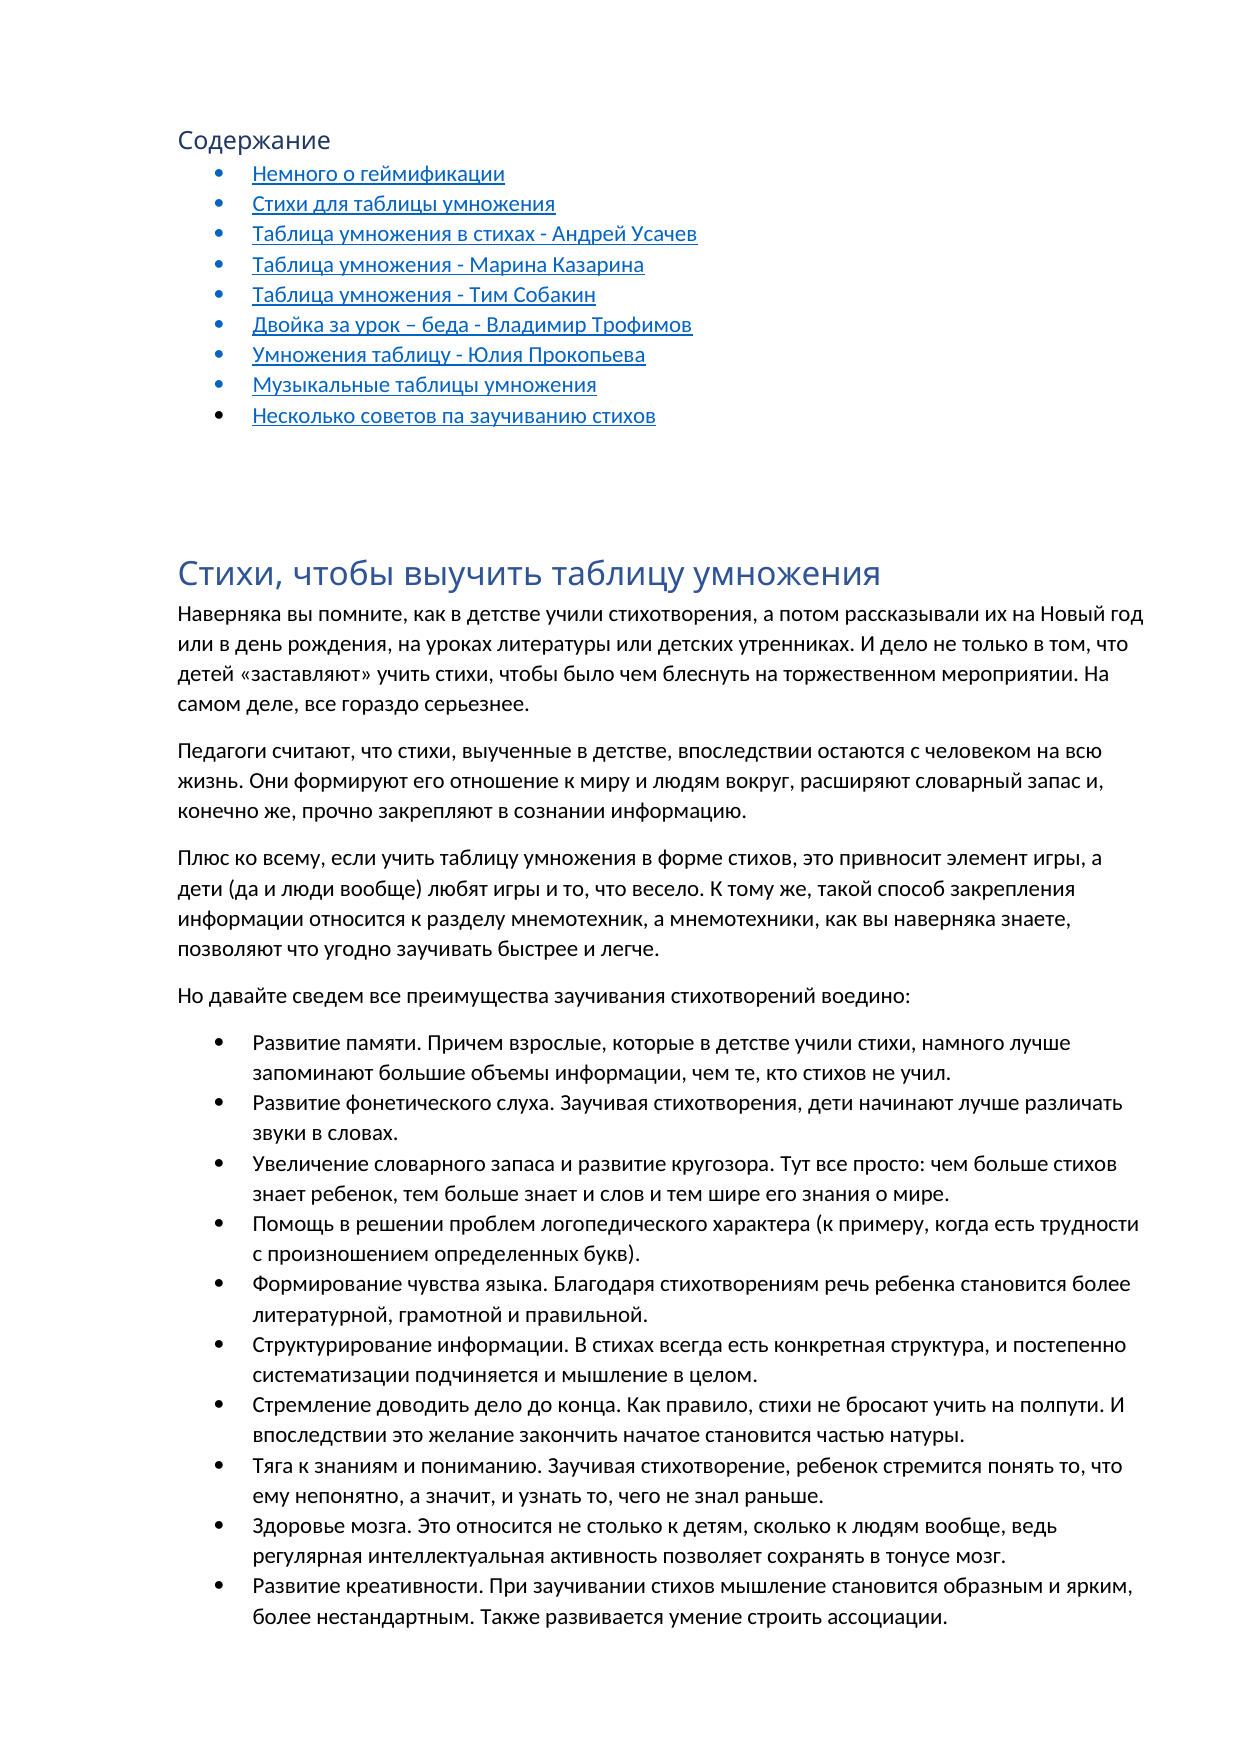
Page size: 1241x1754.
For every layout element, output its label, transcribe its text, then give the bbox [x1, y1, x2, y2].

list Несколько советов па заучиванию стихов [215, 401, 1152, 429]
subtitle Содержание [177, 122, 1152, 156]
list Двойка за урок – беда - Владимир Трофимов [215, 310, 1152, 338]
list Стремление доводить дело до конца. Как правило, стихи не бросают учить на полпути. И впоследствии это желание закончить начатое становится частью натуры. [215, 1390, 1152, 1448]
list Здоровье мозга. Это относится не столько к детям, сколько к людям вообще, ведь регулярная интеллектуальная активность позволяет сохранять в тонусе мозг. [215, 1511, 1152, 1569]
list Помощь в решении проблем логопедического характера (к примеру, когда есть трудности с произношением определенных букв). [215, 1209, 1152, 1267]
list Музыкальные таблицы умножения [215, 371, 1152, 398]
list Таблица умножения - Тим Собакин [215, 280, 1152, 308]
list Развитие памяти. Причем взрослые, которые в детстве учили стихи, намного лучше запоминают большие объемы информации, чем те, кто стихов не учил. [215, 1028, 1152, 1086]
text Педагоги считают, что стихи, выученные в детстве, впоследствии остаются с человеком на всю жизнь. Они формируют его отношение к миру и людям вокруг, расширяют словарный запас и, конечно же, прочно закрепляют в сознании информацию. [177, 736, 1152, 824]
text Но давайте сведем все преимущества заучивания стихотворений воедино: [177, 981, 1152, 1009]
subtitle Стихи, чтобы выучить таблицу умножения [177, 550, 1152, 595]
list Развитие фонетического слуха. Заучивая стихотворения, дети начинают лучше различать звуки в словах. [215, 1088, 1152, 1146]
list Развитие креативности. При заучивании стихов мышление становится образным и ярким, более нестандартным. Также развивается умение строить ассоциации. [215, 1572, 1152, 1630]
list Умножения таблицу - Юлия Прокопьева [215, 340, 1152, 368]
list Немного о геймификации [215, 159, 1152, 187]
text Плюс ко всему, если учить таблицу умножения в форме стихов, это привносит элемент игры, а дети (да и люди вообще) любят игры и то, что весело. К тому же, такой способ закрепления информации относится к разделу мнемотехник, а мнемотехники, как вы наверняка знаете, позволяют что угодно заучивать быстрее и легче. [177, 843, 1152, 962]
list Тяга к знаниям и пониманию. Заучивая стихотворение, ребенок стремится понять то, что ему непонятно, а значит, и узнать то, чего не знал раньше. [215, 1451, 1152, 1509]
list Таблица умножения в стихах - Андрей Усачев [215, 219, 1152, 247]
list Стихи для таблицы умножения [215, 189, 1152, 217]
list Увеличение словарного запаса и развитие кругозора. Тут все просто: чем больше стихов знает ребенок, тем больше знает и слов и тем шире его знания о мире. [215, 1149, 1152, 1207]
list Структурирование информации. В стихах всегда есть конкретная структура, и постепенно систематизации подчиняется и мышление в целом. [215, 1330, 1152, 1388]
list Формирование чувства языка. Благодаря стихотворениям речь ребенка становится более литературной, грамотной и правильной. [215, 1269, 1152, 1328]
text Наверняка вы помните, как в детстве учили стихотворения, а потом рассказывали их на Новый год или в день рождения, на уроках литературы или детских утренниках. И дело не только в том, что детей «заставляют» учить стихи, чтобы было чем блеснуть на торжественном мероприятии. На самом деле, все гораздо серьезнее. [177, 599, 1152, 717]
list Таблица умножения - Марина Казарина [215, 250, 1152, 278]
